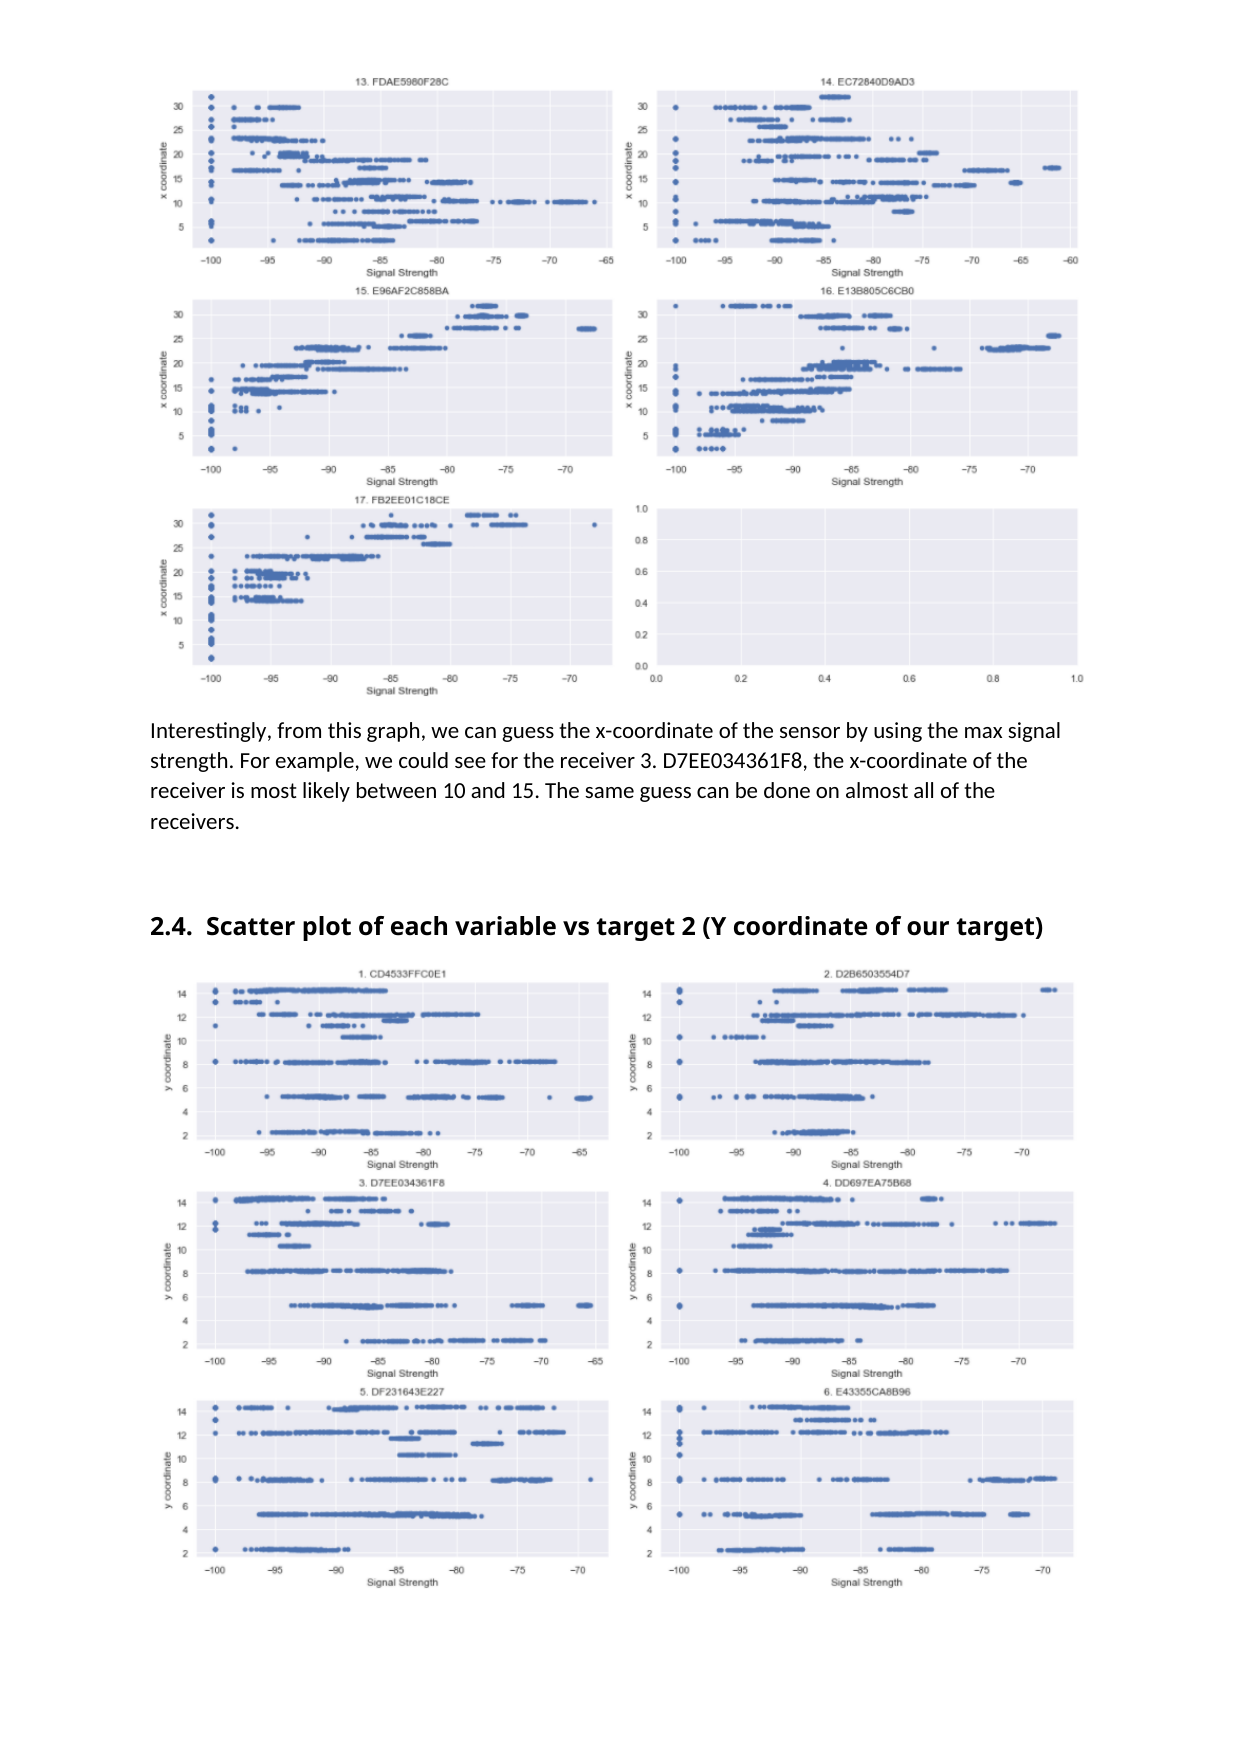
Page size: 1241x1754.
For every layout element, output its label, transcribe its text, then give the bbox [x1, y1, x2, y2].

subtitle Scatter plot of each variable vs target 2 (Y coordinate of our target) [150, 909, 1090, 943]
picture [150, 75, 1091, 698]
text Interestingly, from this graph, we can guess the x-coordinate of the sensor by using the max signal strength. For example, we could see for the receiver 3. D7EE034361F8, the x-coordinate of the receiver is most likely between 10 and 15. The same guess can be done on almost all of the receivers. [150, 716, 1090, 835]
picture [150, 960, 1091, 1591]
